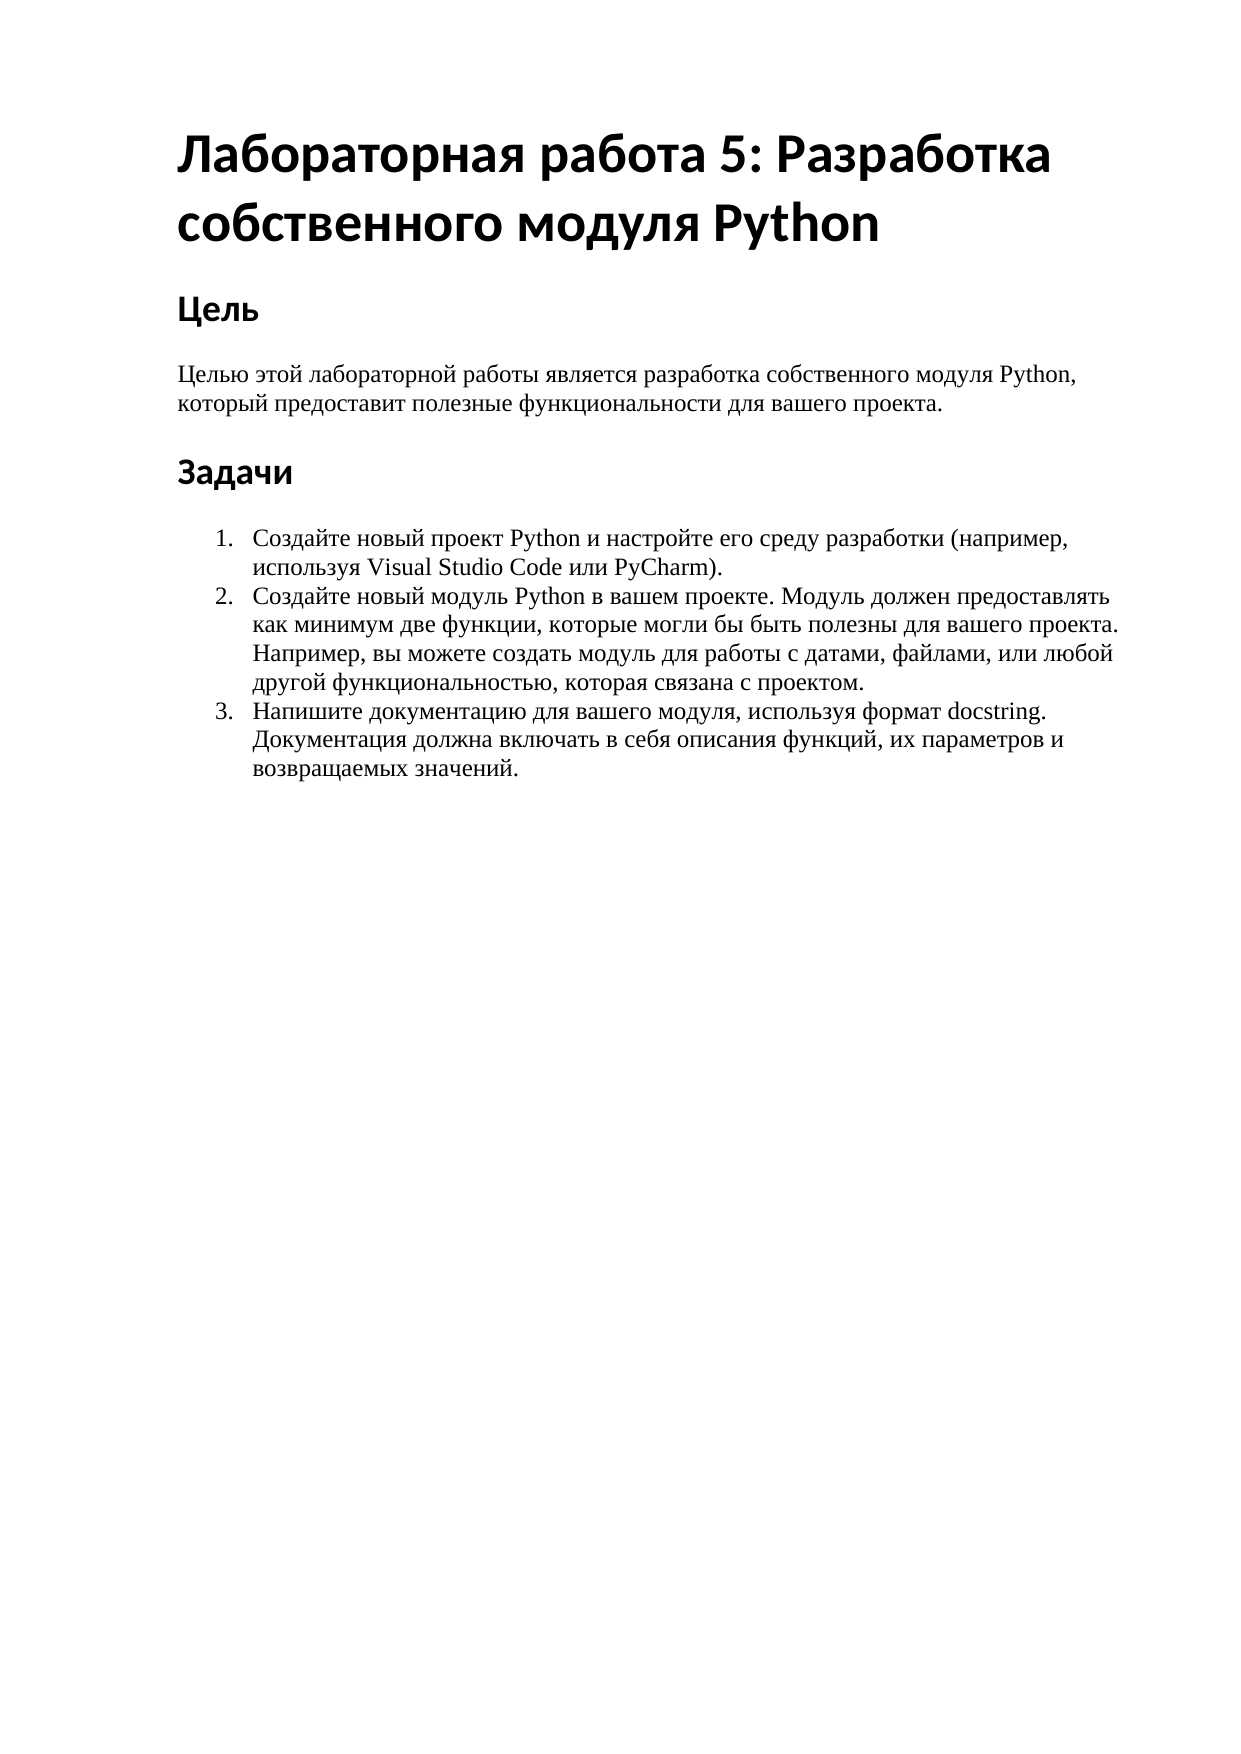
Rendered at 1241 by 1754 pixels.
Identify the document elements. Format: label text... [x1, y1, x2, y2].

text Цель [177, 284, 1152, 330]
text Задачи [177, 448, 1152, 494]
list Напишите документацию для вашего модуля, используя формат docstring. Документация должна включать в себя описания функций, их параметров и возвращаемых значений. [215, 696, 1152, 782]
text Целью этой лабораторной работы является разработка собственного модуля Python, который предоставит полезные функциональности для вашего проекта. [177, 359, 1152, 417]
list Создайте новый проект Python и настройте его среду разработки (например, используя Visual Studio Code или PyCharm). [215, 523, 1152, 581]
list Создайте новый модуль Python в вашем проекте. Модуль должен предоставлять как минимум две функции, которые могли бы быть полезны для вашего проекта. Например, вы можете создать модуль для работы с датами, файлами, или любой другой функциональностью, которая связана с проектом. [215, 581, 1152, 696]
text Лабораторная работа 5: Разработка собственного модуля Python [177, 118, 1152, 255]
